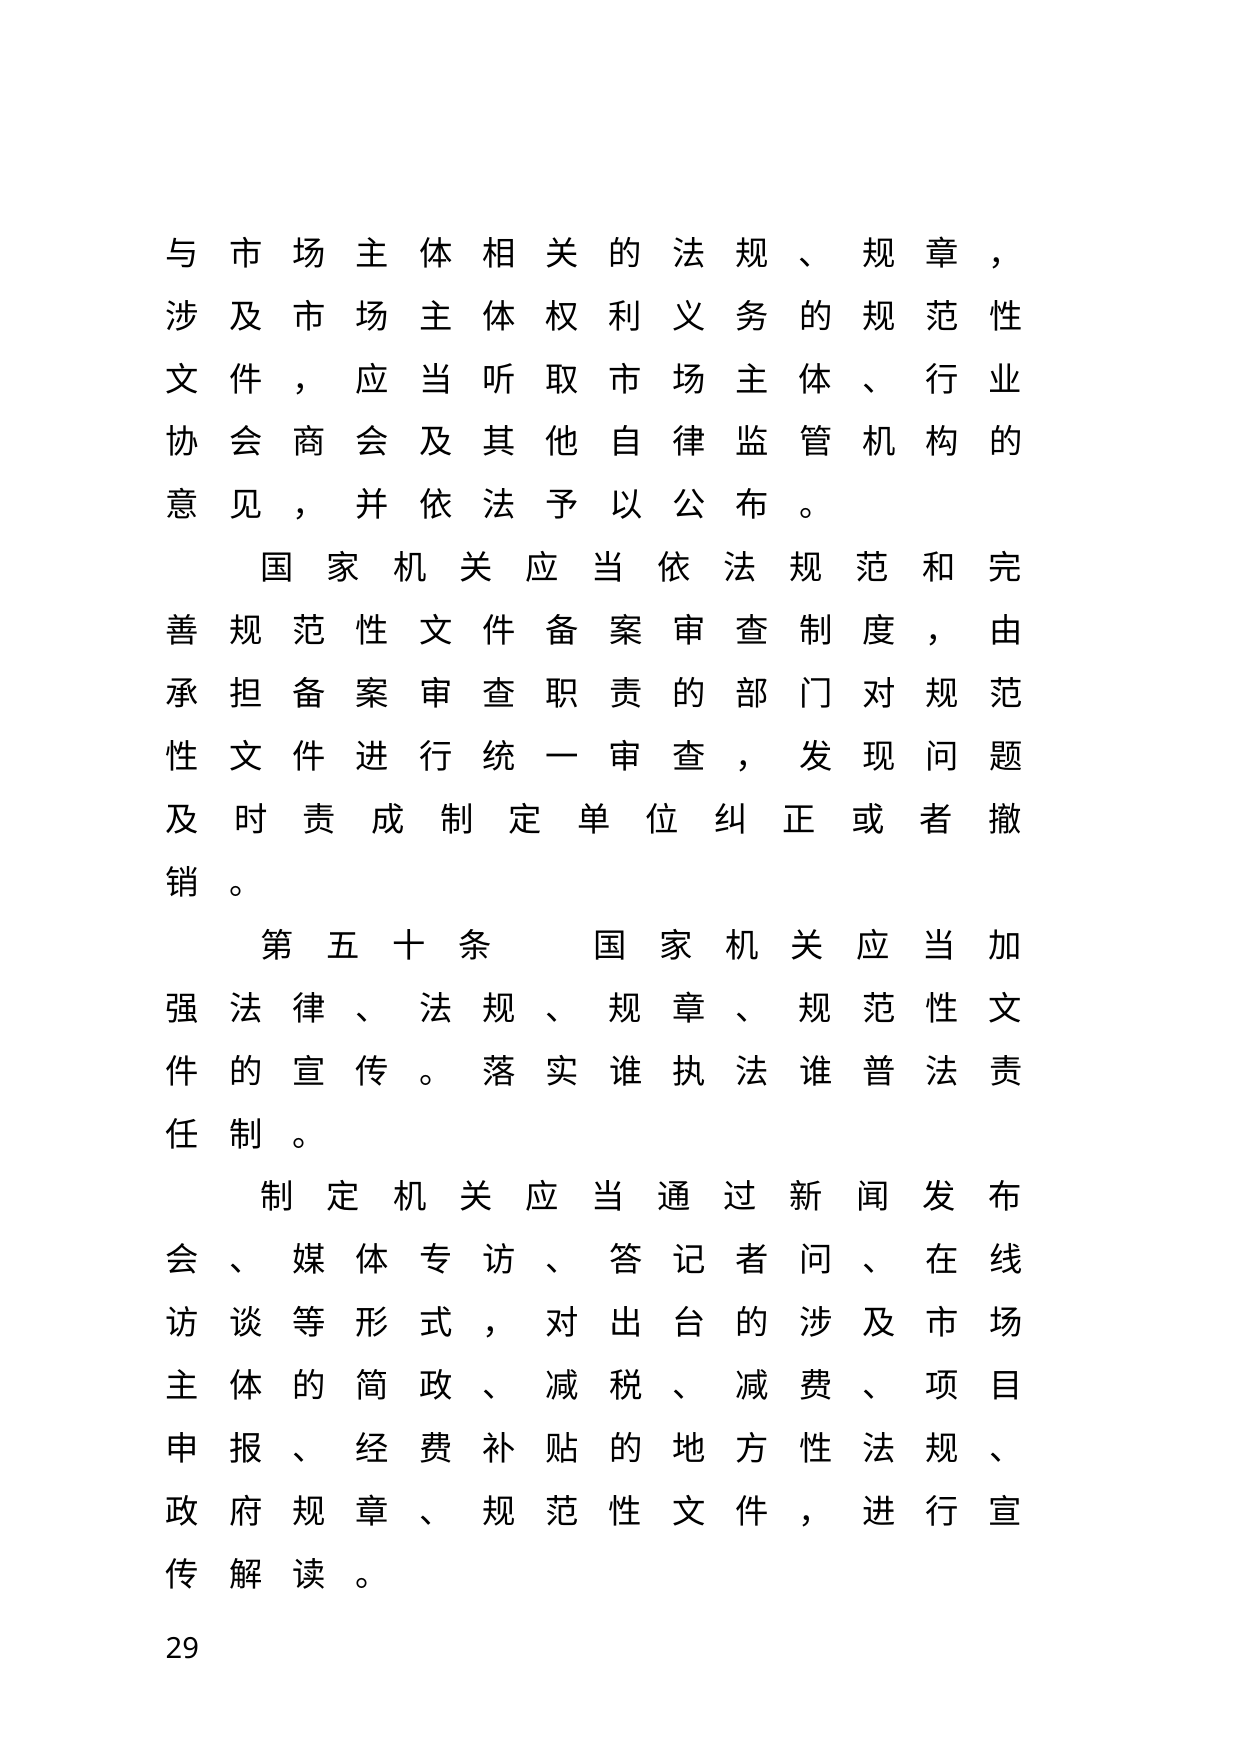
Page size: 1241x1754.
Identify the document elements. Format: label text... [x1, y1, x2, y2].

list 国家机关应当依法规范和完善规范性文件备案审查制度，由承担备案审查职责的部门对规范性文件进行统一审查，发现问题及时责成制定单位纠正或者撤销。 [166, 534, 1052, 911]
list 制定机关应当通过新闻发布会、媒体专访、答记者问、在线访谈等形式，对出台的涉及市场主体的简政、减税、减费、项目申报、经费补贴的地方性法规、政府规章、规范性文件，进行宣传解读。 [166, 1163, 1052, 1603]
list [166, 219, 1052, 534]
list 第五十条 国家机关应当加强法律、法规、规章、规范性文件的宣传。落实谁执法谁普法责任制。 [166, 911, 1052, 1163]
